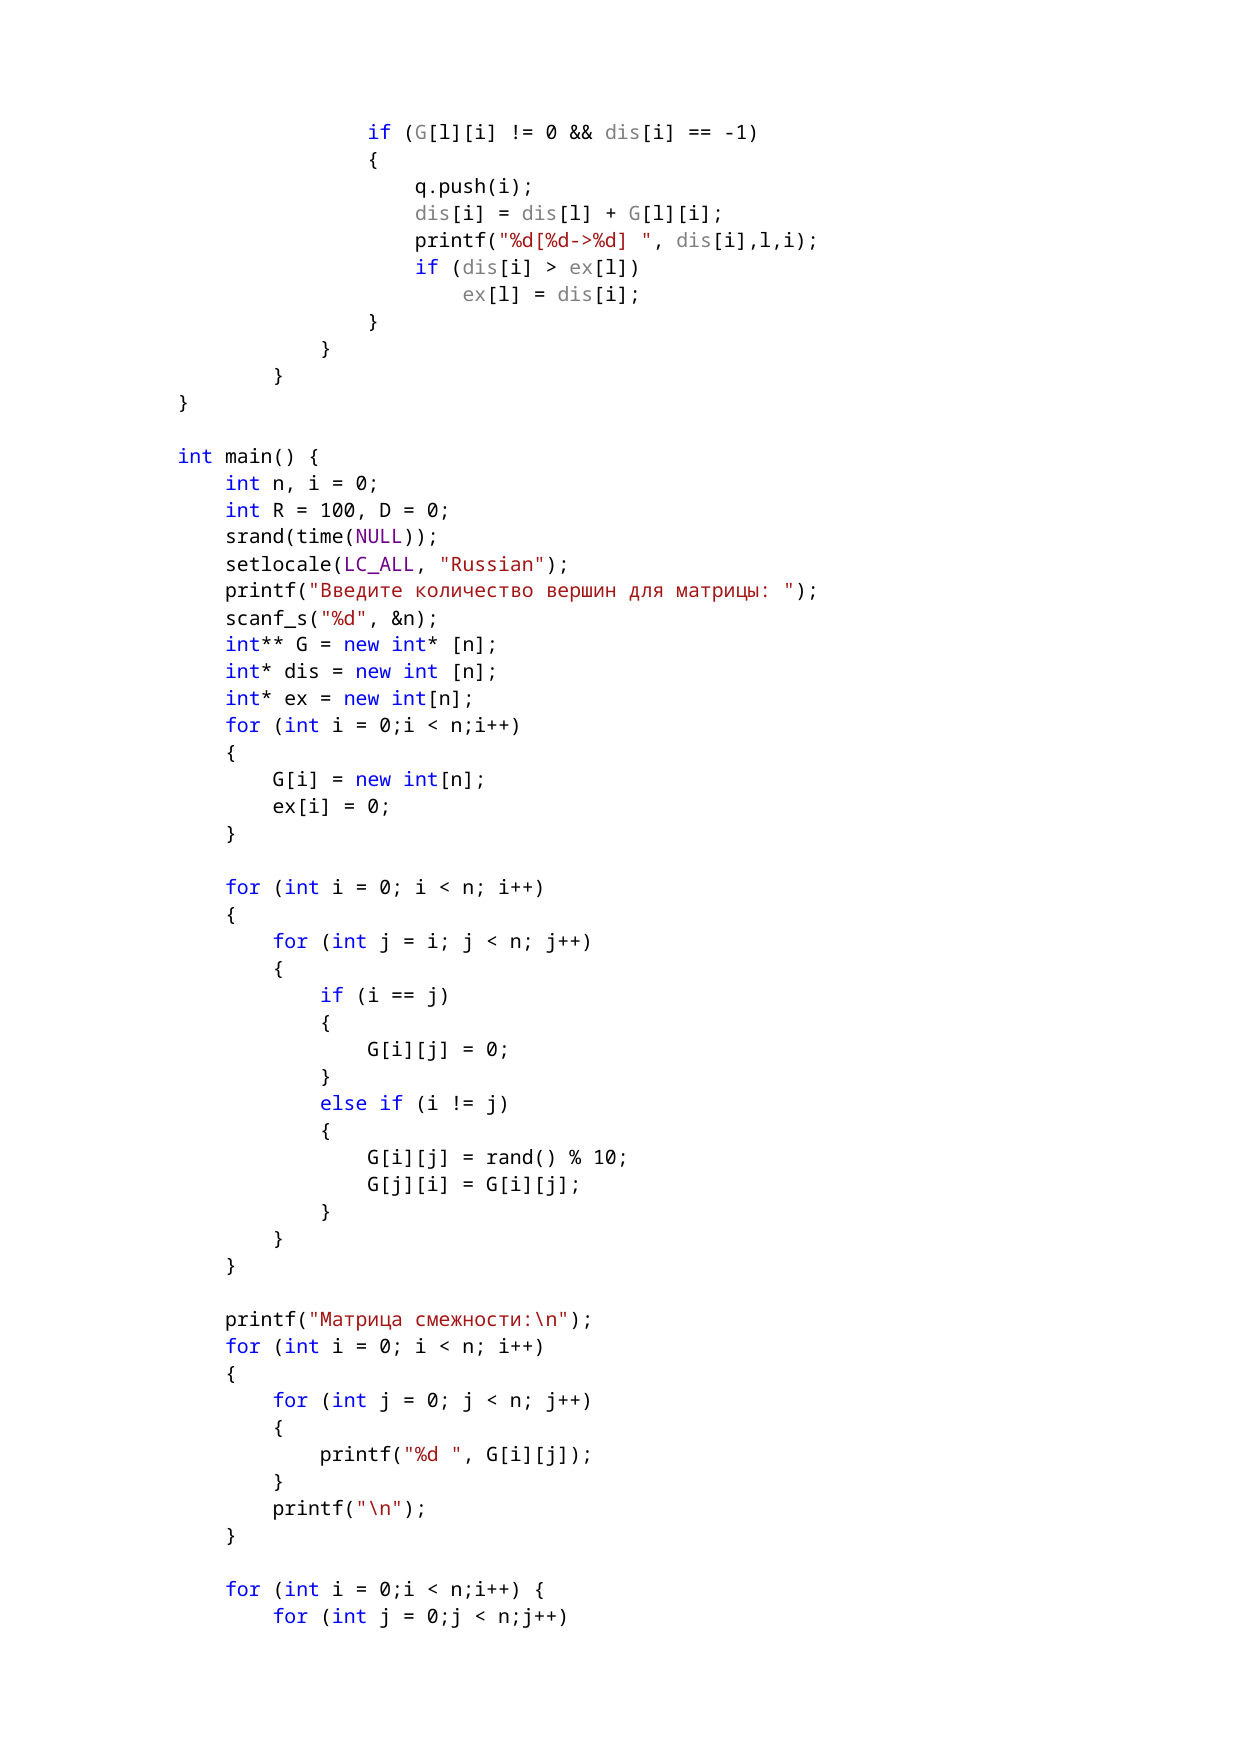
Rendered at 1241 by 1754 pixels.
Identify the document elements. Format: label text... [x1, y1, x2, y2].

text if (G[l][i] != 0 && dis[i] == -1) [177, 118, 1152, 145]
text for (int j = i; j < n; j++) [177, 927, 1152, 954]
text else if (i != j) [177, 1089, 1152, 1116]
text { [177, 901, 1152, 927]
text G[j][i] = G[i][j]; [177, 1170, 1152, 1197]
text } [177, 307, 1152, 334]
text printf("%d[%d->%d] ", dis[i],l,i); [177, 226, 1152, 253]
text printf("%d ", G[i][j]); [177, 1440, 1152, 1467]
text } [177, 1467, 1152, 1494]
text } [177, 1062, 1152, 1089]
text } [177, 1251, 1152, 1278]
text ex[l] = dis[i]; [177, 280, 1152, 307]
text if (dis[i] > ex[l]) [177, 253, 1152, 280]
text q.push(i); [177, 172, 1152, 199]
text scanf_s("%d", &n); [177, 604, 1152, 631]
text for (int j = 0;j < n;j++) [177, 1602, 1152, 1629]
text int** G = new int* [n]; [177, 631, 1152, 658]
text int n, i = 0; [177, 469, 1152, 496]
text dis[i] = dis[l] + G[l][i]; [177, 199, 1152, 226]
text setlocale(LC_ALL, "Russian"); [177, 550, 1152, 577]
text G[i] = new int[n]; [177, 766, 1152, 793]
text for (int j = 0; j < n; j++) [177, 1386, 1152, 1413]
text for (int i = 0; i < n; i++) [177, 873, 1152, 901]
text for (int i = 0; i < n; i++) [177, 1332, 1152, 1359]
text printf("Матрица смежности:\n"); [177, 1305, 1152, 1332]
text { [177, 1359, 1152, 1386]
text ex[i] = 0; [177, 793, 1152, 819]
text printf("\n"); [177, 1494, 1152, 1521]
text } [177, 1521, 1152, 1548]
text { [177, 954, 1152, 981]
text { [177, 1413, 1152, 1440]
text } [177, 819, 1152, 847]
text for (int i = 0;i < n;i++) { [177, 1575, 1152, 1602]
text if (i == j) [177, 981, 1152, 1008]
text } [177, 1224, 1152, 1251]
text { [177, 145, 1152, 172]
text for (int i = 0;i < n;i++) [177, 712, 1152, 739]
text int main() { [177, 442, 1152, 469]
text } [177, 388, 1152, 415]
text printf("Введите количество вершин для матрицы: "); [177, 577, 1152, 604]
text { [177, 1008, 1152, 1035]
text G[i][j] = rand() % 10; [177, 1143, 1152, 1170]
text int* ex = new int[n]; [177, 685, 1152, 712]
text G[i][j] = 0; [177, 1035, 1152, 1062]
text } [177, 361, 1152, 388]
text } [177, 334, 1152, 361]
text { [177, 1116, 1152, 1143]
text { [177, 739, 1152, 766]
text srand(time(NULL)); [177, 523, 1152, 550]
text int* dis = new int [n]; [177, 658, 1152, 685]
text int R = 100, D = 0; [177, 496, 1152, 523]
text } [177, 1197, 1152, 1224]
